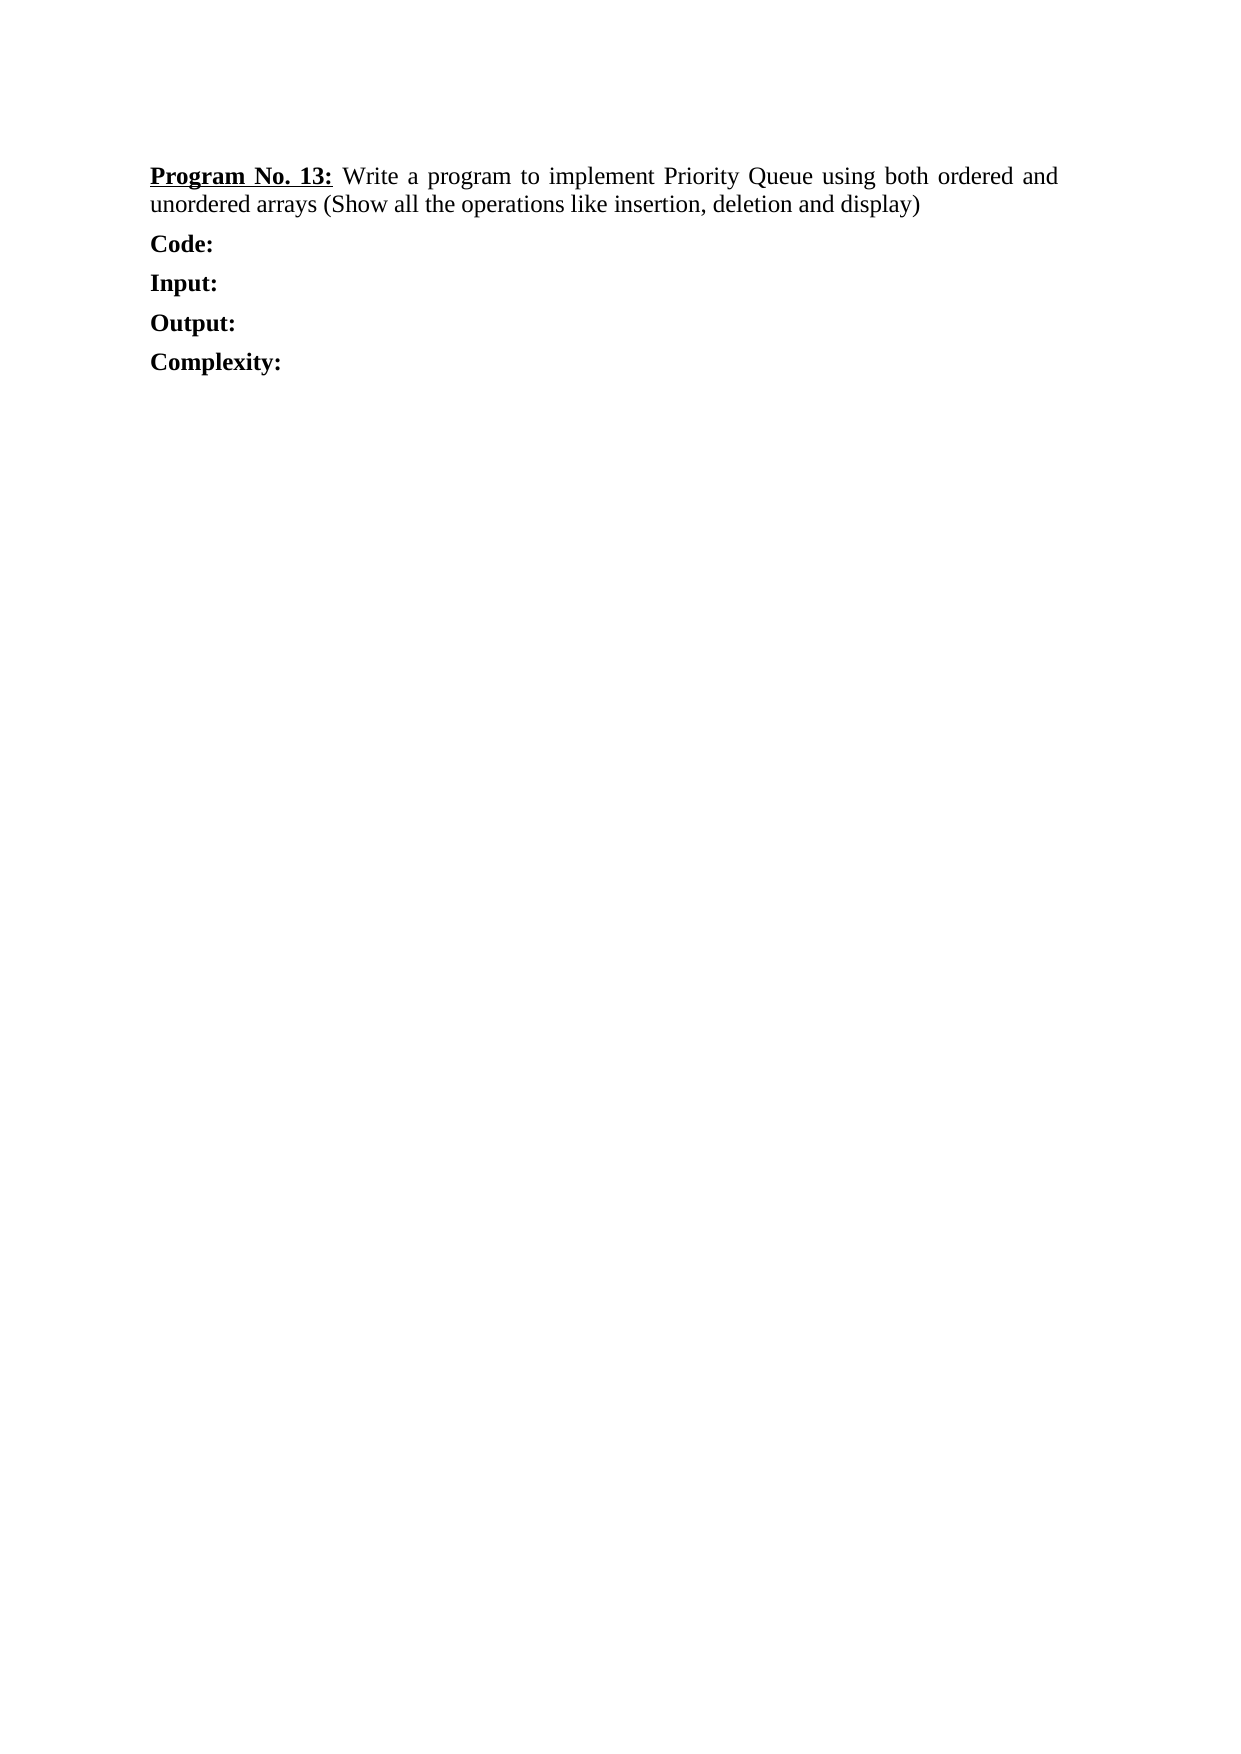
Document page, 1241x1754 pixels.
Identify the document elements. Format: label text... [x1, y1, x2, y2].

text Output: [150, 308, 1059, 337]
text Complexity: [150, 347, 1059, 376]
text Program No. 13: Write a program to implement Priority Queue using both ordered and unordered arrays (Show all the operations like insertion, deletion and display) [150, 161, 1059, 218]
text Input: [150, 268, 1059, 297]
text Code: [150, 229, 1059, 258]
